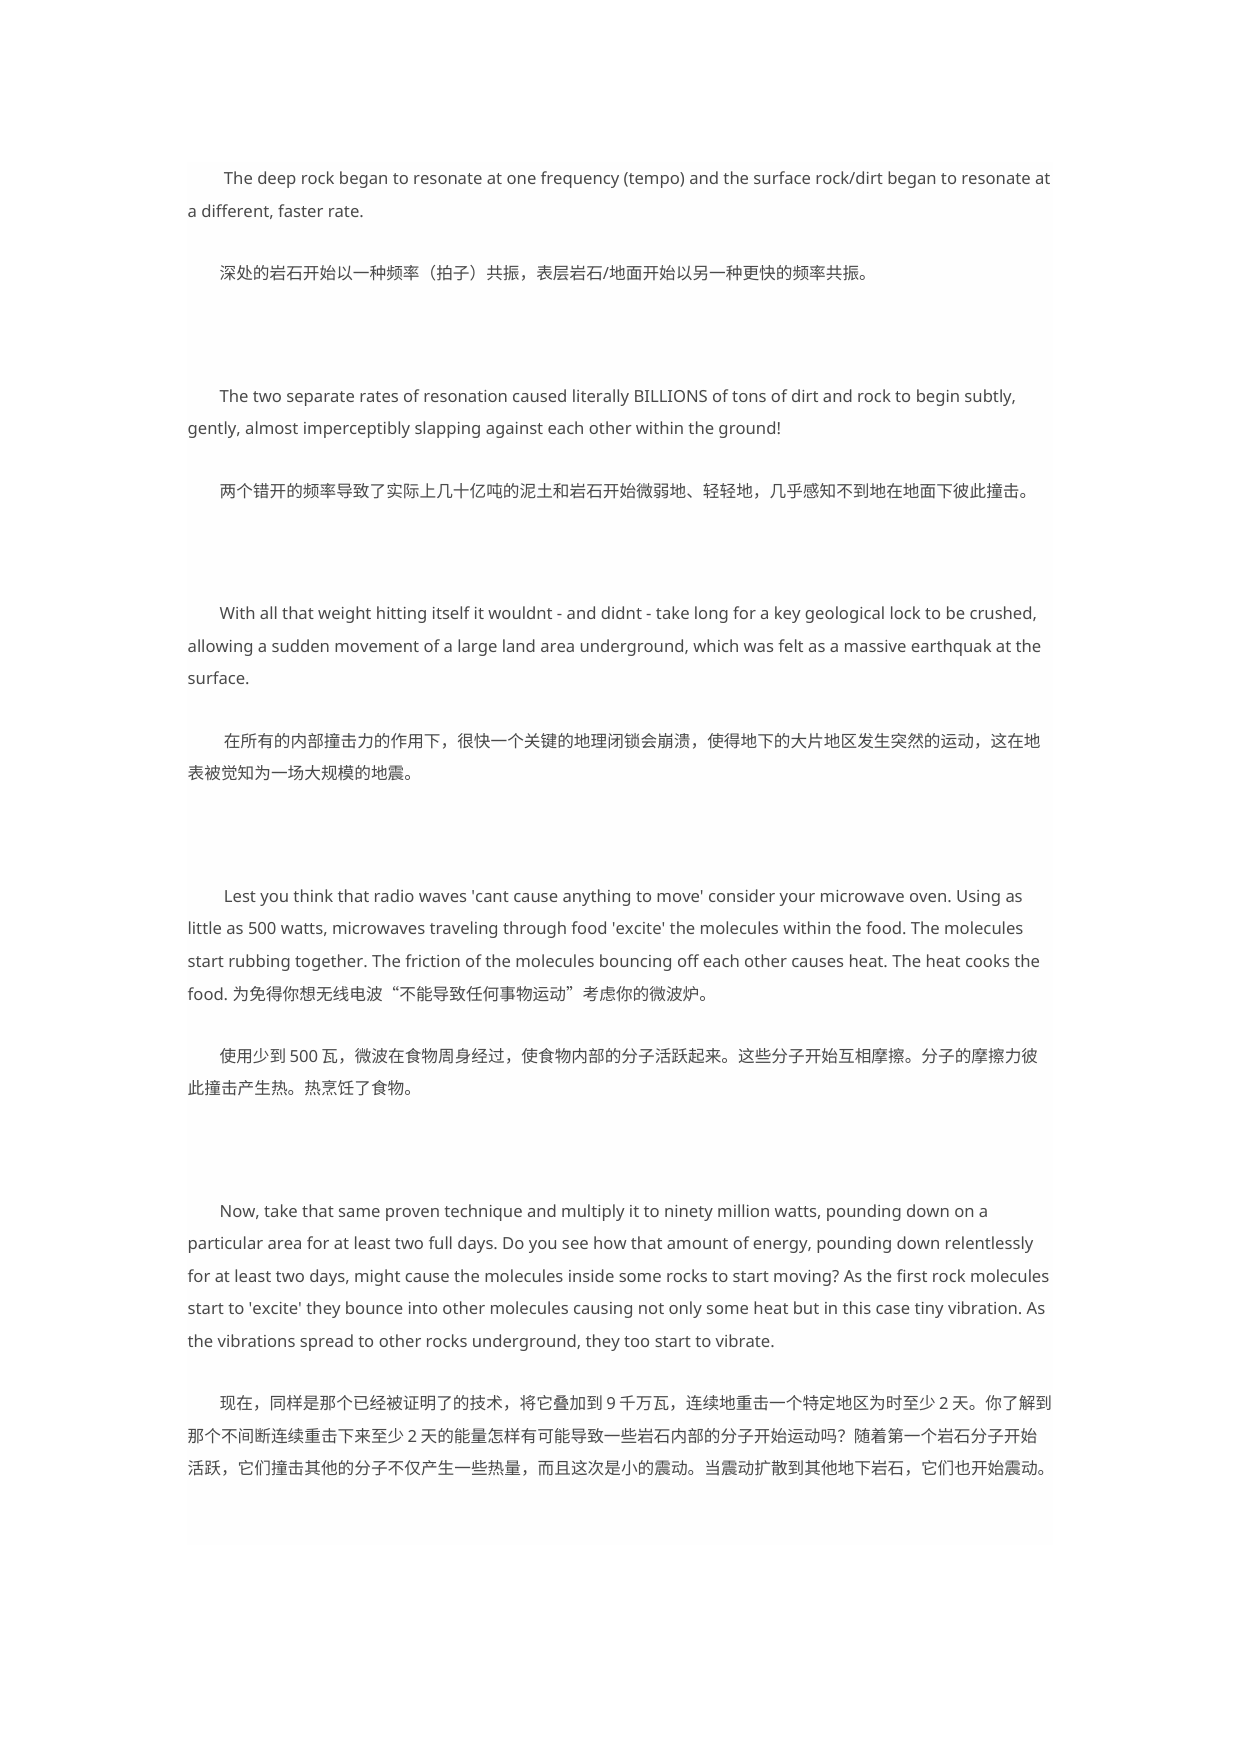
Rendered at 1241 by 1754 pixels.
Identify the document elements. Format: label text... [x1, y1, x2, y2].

text 在所有的内部撞击力的作用下，很快一个关键的地理闭锁会崩溃，使得地下的大片地区发生突然的运动，这在地表被觉知为一场大规模的地震。 [187, 724, 1053, 789]
text Now, take that same proven technique and multiply it to ninety million watts, pounding down on a particular area for at least two full days. Do you see how that amount of energy, pounding down relentlessly for at least two days, might cause the molecules inside some rocks to start moving? As the first rock molecules start to 'excite' they bounce into other molecules causing not only some heat but in this case tiny vibration. As the vibrations spread to other rocks underground, they too start to vibrate. [187, 1194, 1053, 1357]
text 深处的岩石开始以一种频率（拍子）共振，表层岩石/地面开始以另一种更快的频率共振。 [187, 256, 1053, 289]
text 两个错开的频率导致了实际上几十亿吨的泥土和岩石开始微弱地、轻轻地，几乎感知不到地在地面下彼此撞击。 [187, 474, 1053, 506]
text With all that weight hitting itself it wouldnt - and didnt - take long for a key geological lock to be crushed, allowing a sudden movement of a large land area underground, which was felt as a massive earthquak at the surface. [187, 597, 1053, 694]
text Lest you think that radio waves 'cant cause anything to move' consider your microwave oven. Using as little as 500 watts, microwaves traveling through food 'excite' the molecules within the food. The molecules start rubbing together. The friction of the molecules bouncing off each other causes heat. The heat cooks the food. 为免得你想无线电波“不能导致任何事物运动”考虑你的微波炉。 [187, 879, 1053, 1009]
text 使用少到500瓦，微波在食物周身经过，使食物内部的分子活跃起来。这些分子开始互相摩擦。分子的摩擦力彼此撞击产生热。热烹饪了食物。 [187, 1039, 1053, 1104]
text The two separate rates of resonation caused literally BILLIONS of tons of dirt and rock to begin subtly, gently, almost imperceptibly slapping against each other within the ground! [187, 379, 1053, 444]
text 现在，同样是那个已经被证明了的技术，将它叠加到9千万瓦，连续地重击一个特定地区为时至少2天。你了解到那个不间断连续重击下来至少2天的能量怎样有可能导致一些岩石内部的分子开始运动吗？随着第一个岩石分子开始活跃，它们撞击其他的分子不仅产生一些热量，而且这次是小的震动。当震动扩散到其他地下岩石，它们也开始震动。 [187, 1386, 1053, 1484]
text The deep rock began to resonate at one frequency (tempo) and the surface rock/dirt began to resonate at a different, faster rate. [187, 162, 1053, 227]
